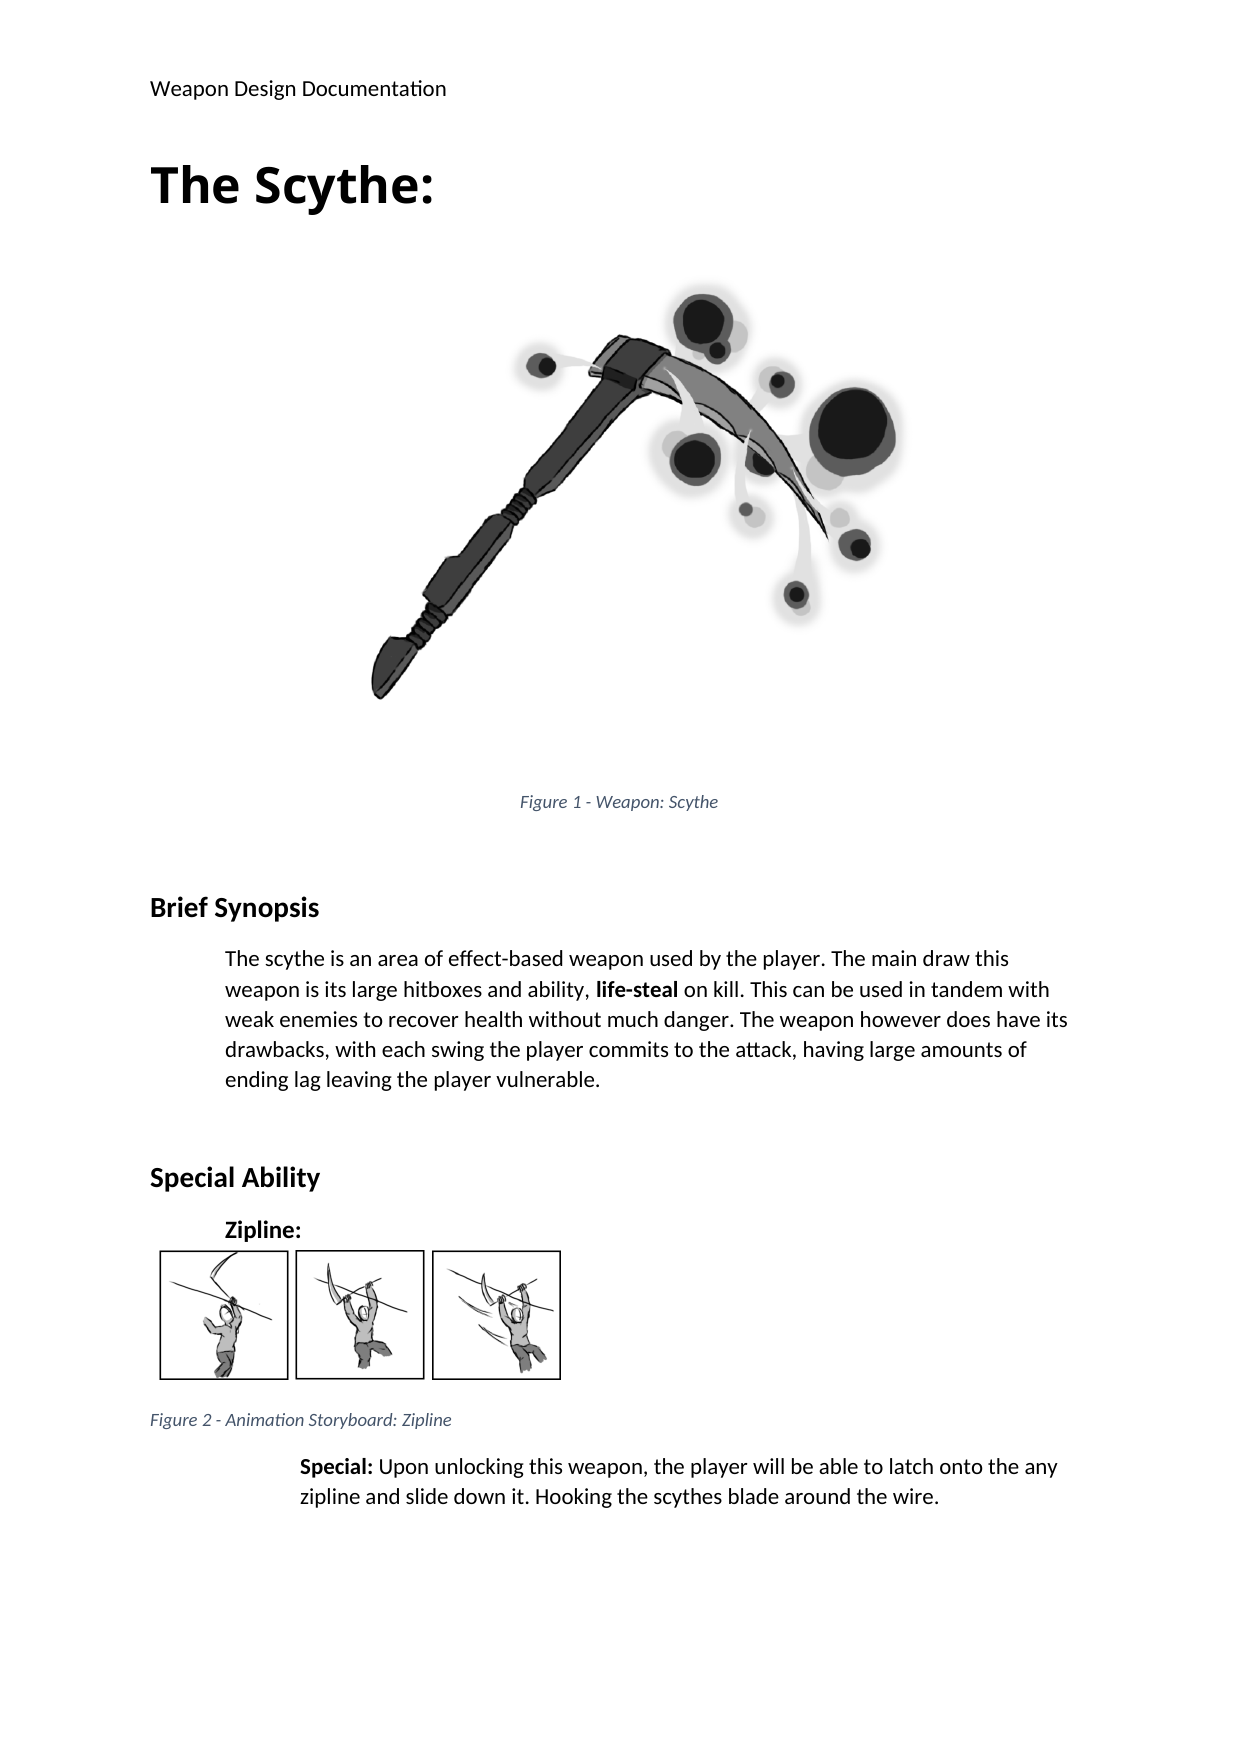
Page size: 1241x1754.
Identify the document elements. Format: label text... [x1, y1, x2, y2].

picture [155, 1247, 565, 1383]
text Brief Synopsis [150, 889, 1090, 925]
text The Scythe: [150, 150, 1090, 218]
text Special Ability [150, 1159, 1090, 1195]
picture [282, 240, 958, 772]
text Special: Upon unlocking this weapon, the player will be able to latch onto the any zipline and slide down it. Hooking the scythes blade around the wire. [300, 1452, 1090, 1510]
text The scythe is an area of effect-based weapon used by the player. The main draw this weapon is its large hitboxes and ability, life-steal on kill. This can be used in tandem with weak enemies to recover health without much danger. The weapon however does have its drawbacks, with each swing the player commits to the attack, having large amounts of ending lag leaving the player vulnerable. [225, 944, 1090, 1093]
